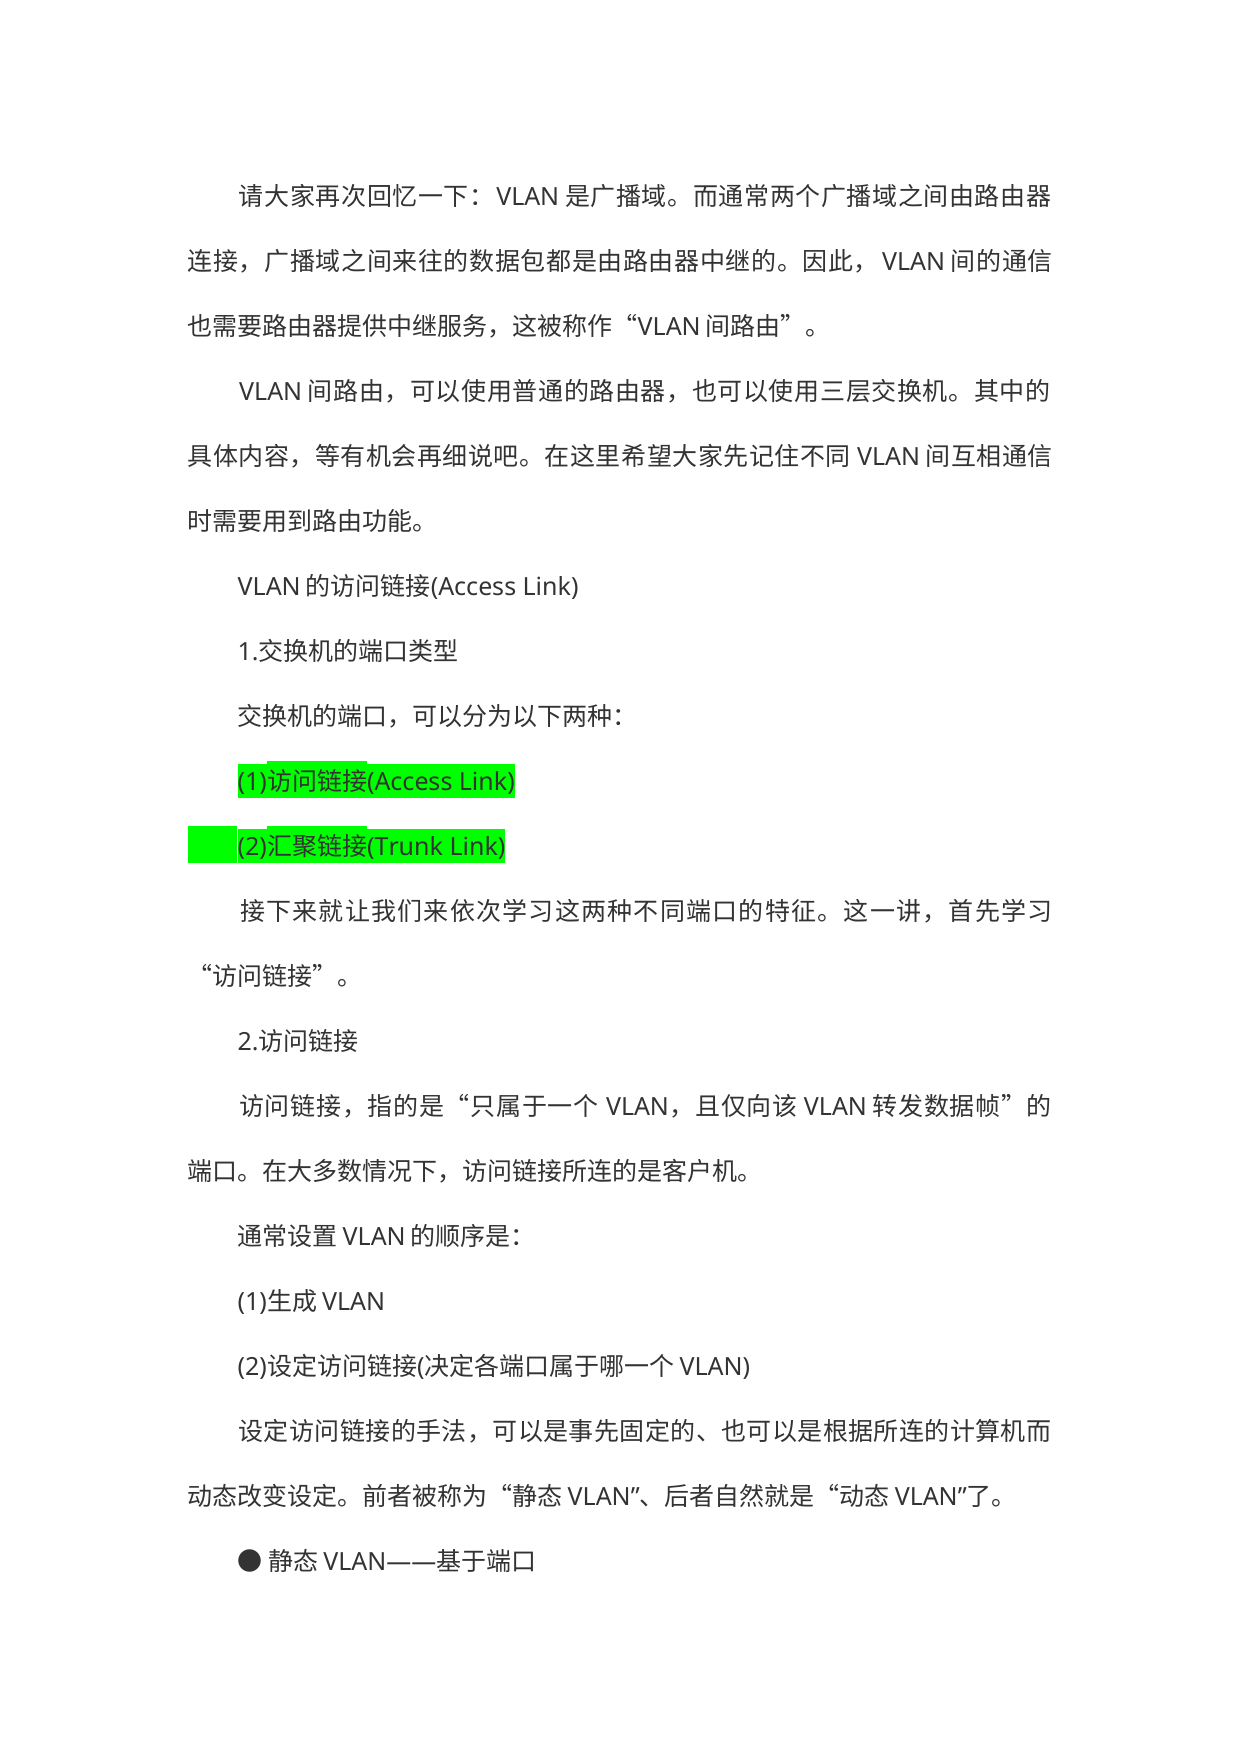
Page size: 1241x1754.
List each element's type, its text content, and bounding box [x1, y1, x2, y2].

text 1.交换机的端口类型 [187, 617, 1053, 682]
text (2)设定访问链接(决定各端口属于哪一个VLAN) [187, 1332, 1053, 1397]
text (2)汇聚链接(Trunk Link) [187, 812, 1053, 877]
text 访问链接，指的是“只属于一个VLAN，且仅向该VLAN转发数据帧”的端口。在大多数情况下，访问链接所连的是客户机。 [187, 1072, 1053, 1202]
text (1)生成VLAN [187, 1267, 1053, 1332]
text ● 静态VLAN——基于端口 [187, 1527, 1053, 1592]
text 请大家再次回忆一下：VLAN是广播域。而通常两个广播域之间由路由器连接，广播域之间来往的数据包都是由路由器中继的。因此，VLAN间的通信也需要路由器提供中继服务，这被称作“VLAN间路由”。 [187, 162, 1053, 357]
text (1)访问链接(Access Link) [187, 747, 1053, 812]
text 设定访问链接的手法，可以是事先固定的、也可以是根据所连的计算机而动态改变设定。前者被称为“静态VLAN”、后者自然就是“动态VLAN”了。 [187, 1397, 1053, 1527]
text 接下来就让我们来依次学习这两种不同端口的特征。这一讲，首先学习“访问链接”。 [187, 877, 1053, 1007]
text 2.访问链接 [187, 1007, 1053, 1072]
text VLAN的访问链接(Access Link) [187, 552, 1053, 617]
text 通常设置VLAN的顺序是： [187, 1202, 1053, 1267]
text 交换机的端口，可以分为以下两种： [187, 682, 1053, 747]
text VLAN间路由，可以使用普通的路由器，也可以使用三层交换机。其中的具体内容，等有机会再细说吧。在这里希望大家先记住不同VLAN间互相通信时需要用到路由功能。 [187, 357, 1053, 552]
